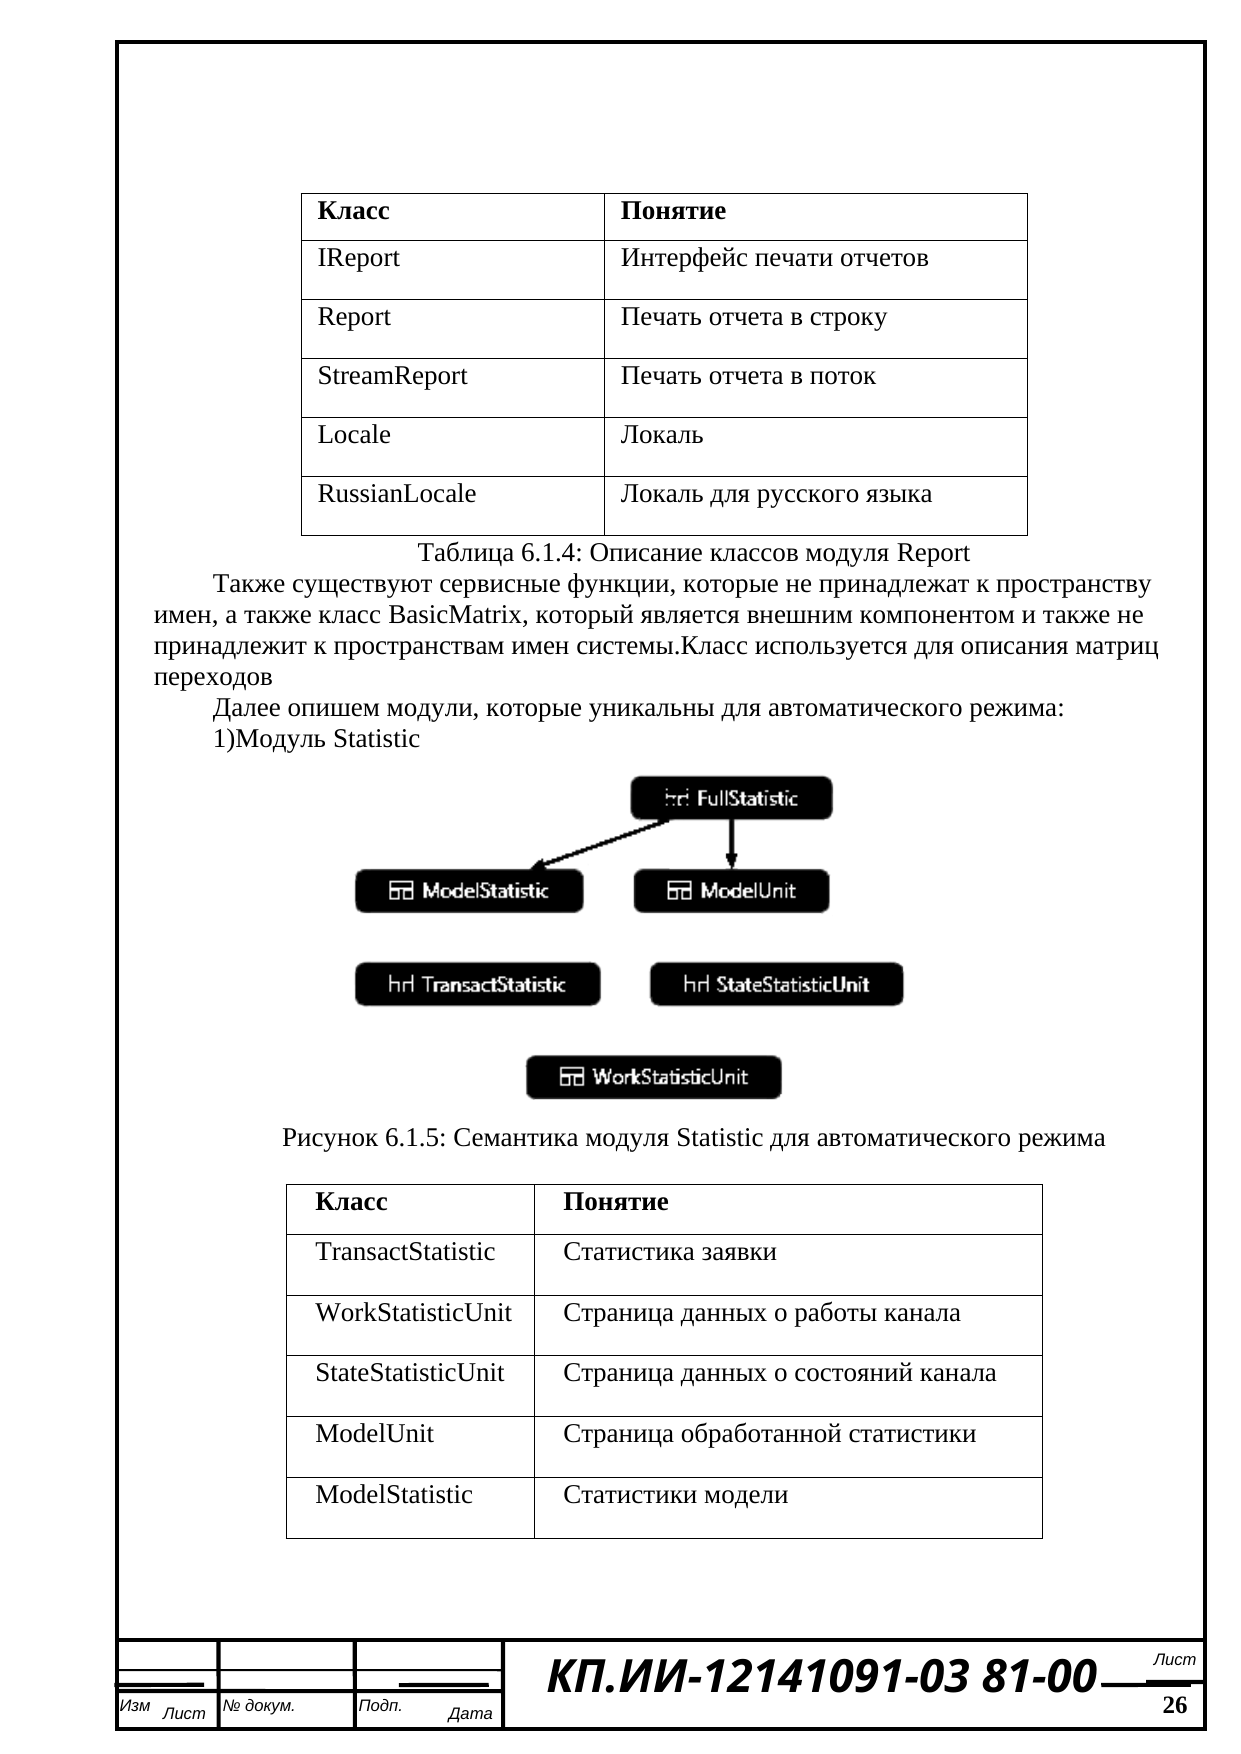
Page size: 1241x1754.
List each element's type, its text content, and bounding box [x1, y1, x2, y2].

table_cell Страница обработанной статистики [535, 1417, 1042, 1477]
table_cell Интерфейс печати отчетов [605, 241, 1027, 299]
table_cell Статистики модели [535, 1478, 1042, 1538]
table_cell IReport [302, 241, 604, 299]
table_cell Страница данных о состояний канала [535, 1356, 1042, 1416]
list Таблица 6.1.4: Описание классов модуля Report [153, 536, 1175, 567]
table_cell RussianLocale [302, 477, 604, 535]
table_cell Статистика заявки [535, 1235, 1042, 1294]
table_cell Локаль [605, 418, 1027, 476]
table_cell Report [302, 300, 604, 358]
table_cell Страница данных о работы канала [535, 1296, 1042, 1355]
table_cell ModelUnit [287, 1417, 534, 1477]
table_cell Печать отчета в поток [605, 359, 1027, 417]
table_header Понятие [605, 194, 1027, 240]
list Также существуют сервисные функции, которые не принадлежат к пространству имен, а также класс BasicMatrix, который является внешним компонентом и также не принадлежит к пространствам имен системы.Класс используется для описания матриц переходов [153, 567, 1175, 691]
list 1)Модуль Statistic [153, 723, 1175, 754]
table_cell ModelStatistic [287, 1478, 534, 1538]
table_header Класс [287, 1185, 534, 1234]
table_cell Локаль для русского языка [605, 477, 1027, 535]
table_cell StateStatisticUnit [287, 1356, 534, 1416]
table_cell Печать отчета в строку [605, 300, 1027, 358]
table_header Класс [302, 194, 604, 240]
table_cell TransactStatistic [287, 1235, 534, 1294]
table_cell StreamReport [302, 359, 604, 417]
table_cell WorkStatisticUnit [287, 1296, 534, 1355]
list Рисунок 6.1.5: Семантика модуля Statistic для автоматического режима [153, 1121, 1175, 1153]
table_cell Locale [302, 418, 604, 476]
table_header Понятие [535, 1185, 1042, 1234]
list Далее опишем модули, которые уникальны для автоматического режима: [153, 691, 1175, 723]
